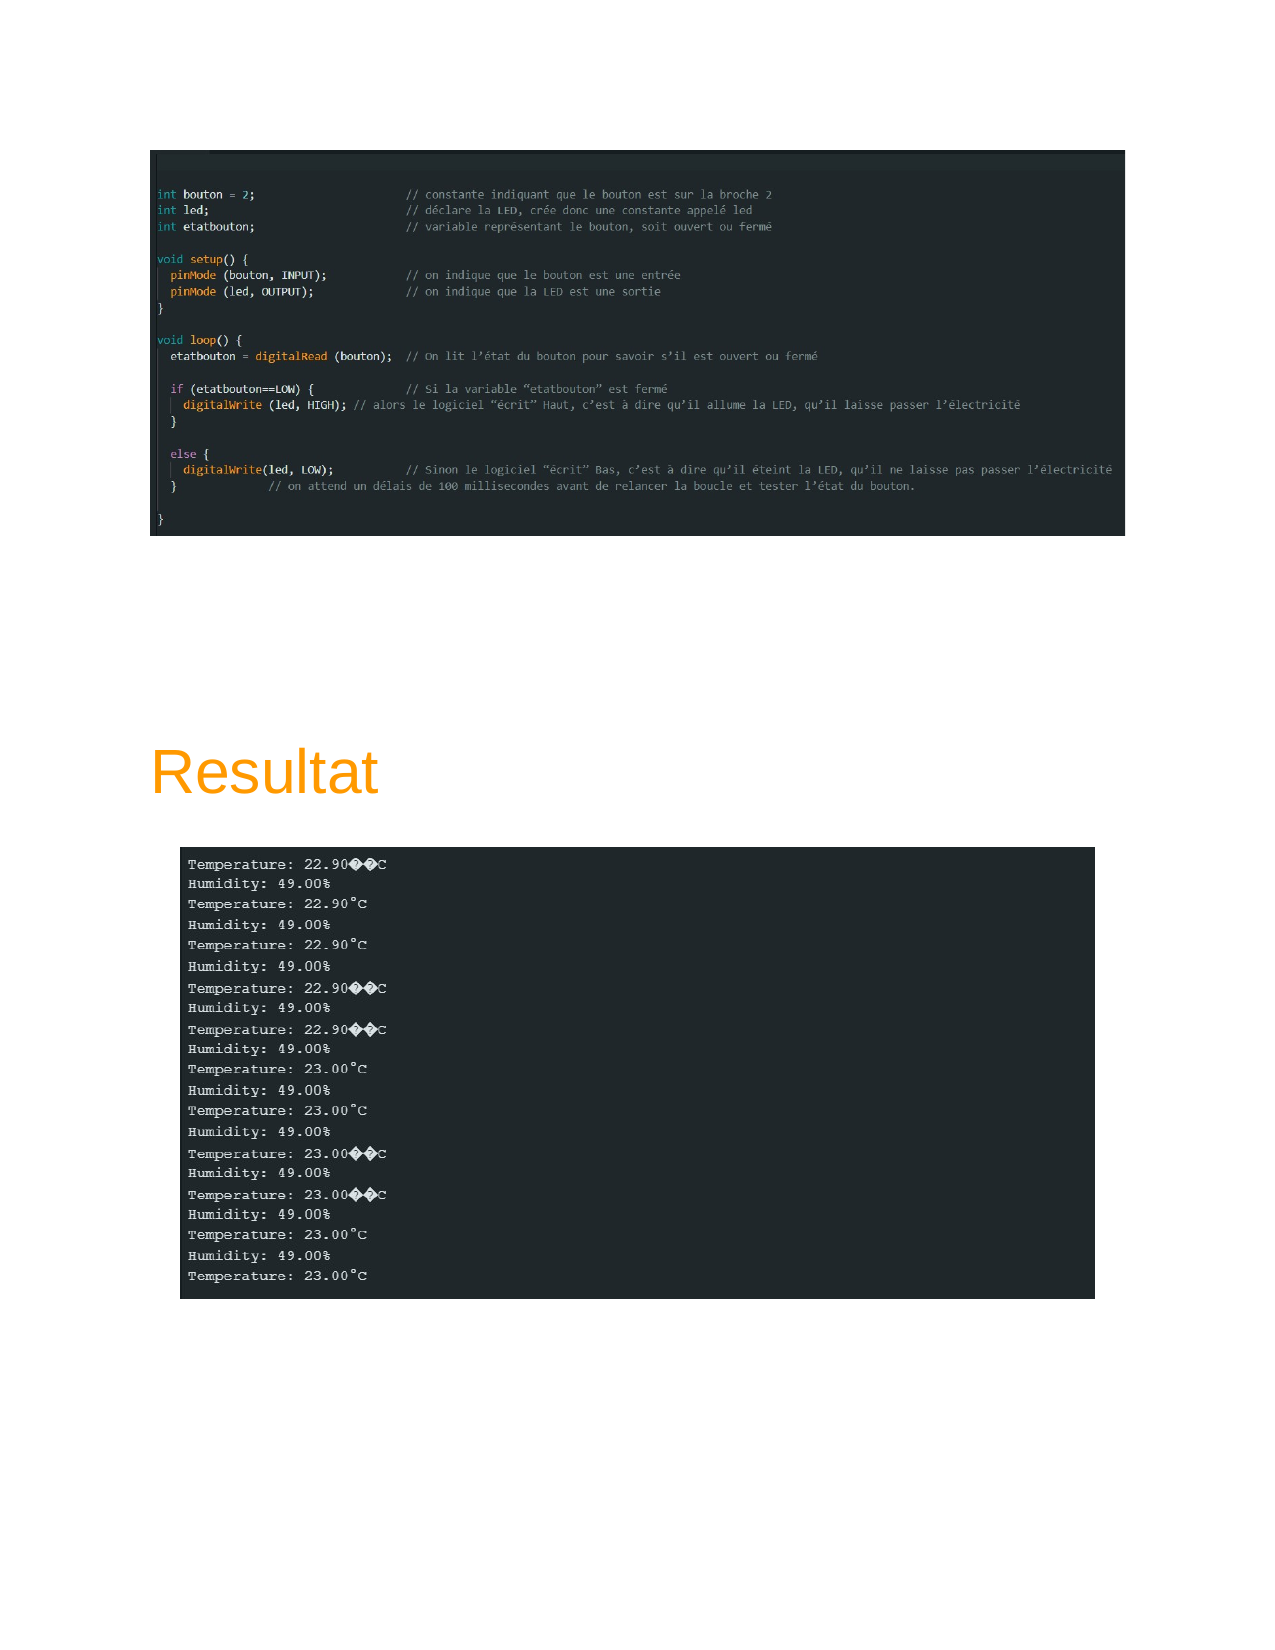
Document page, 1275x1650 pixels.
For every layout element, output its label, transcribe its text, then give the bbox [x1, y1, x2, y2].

picture [150, 150, 1125, 536]
text Resultat [150, 735, 1125, 807]
picture [180, 847, 1095, 1299]
